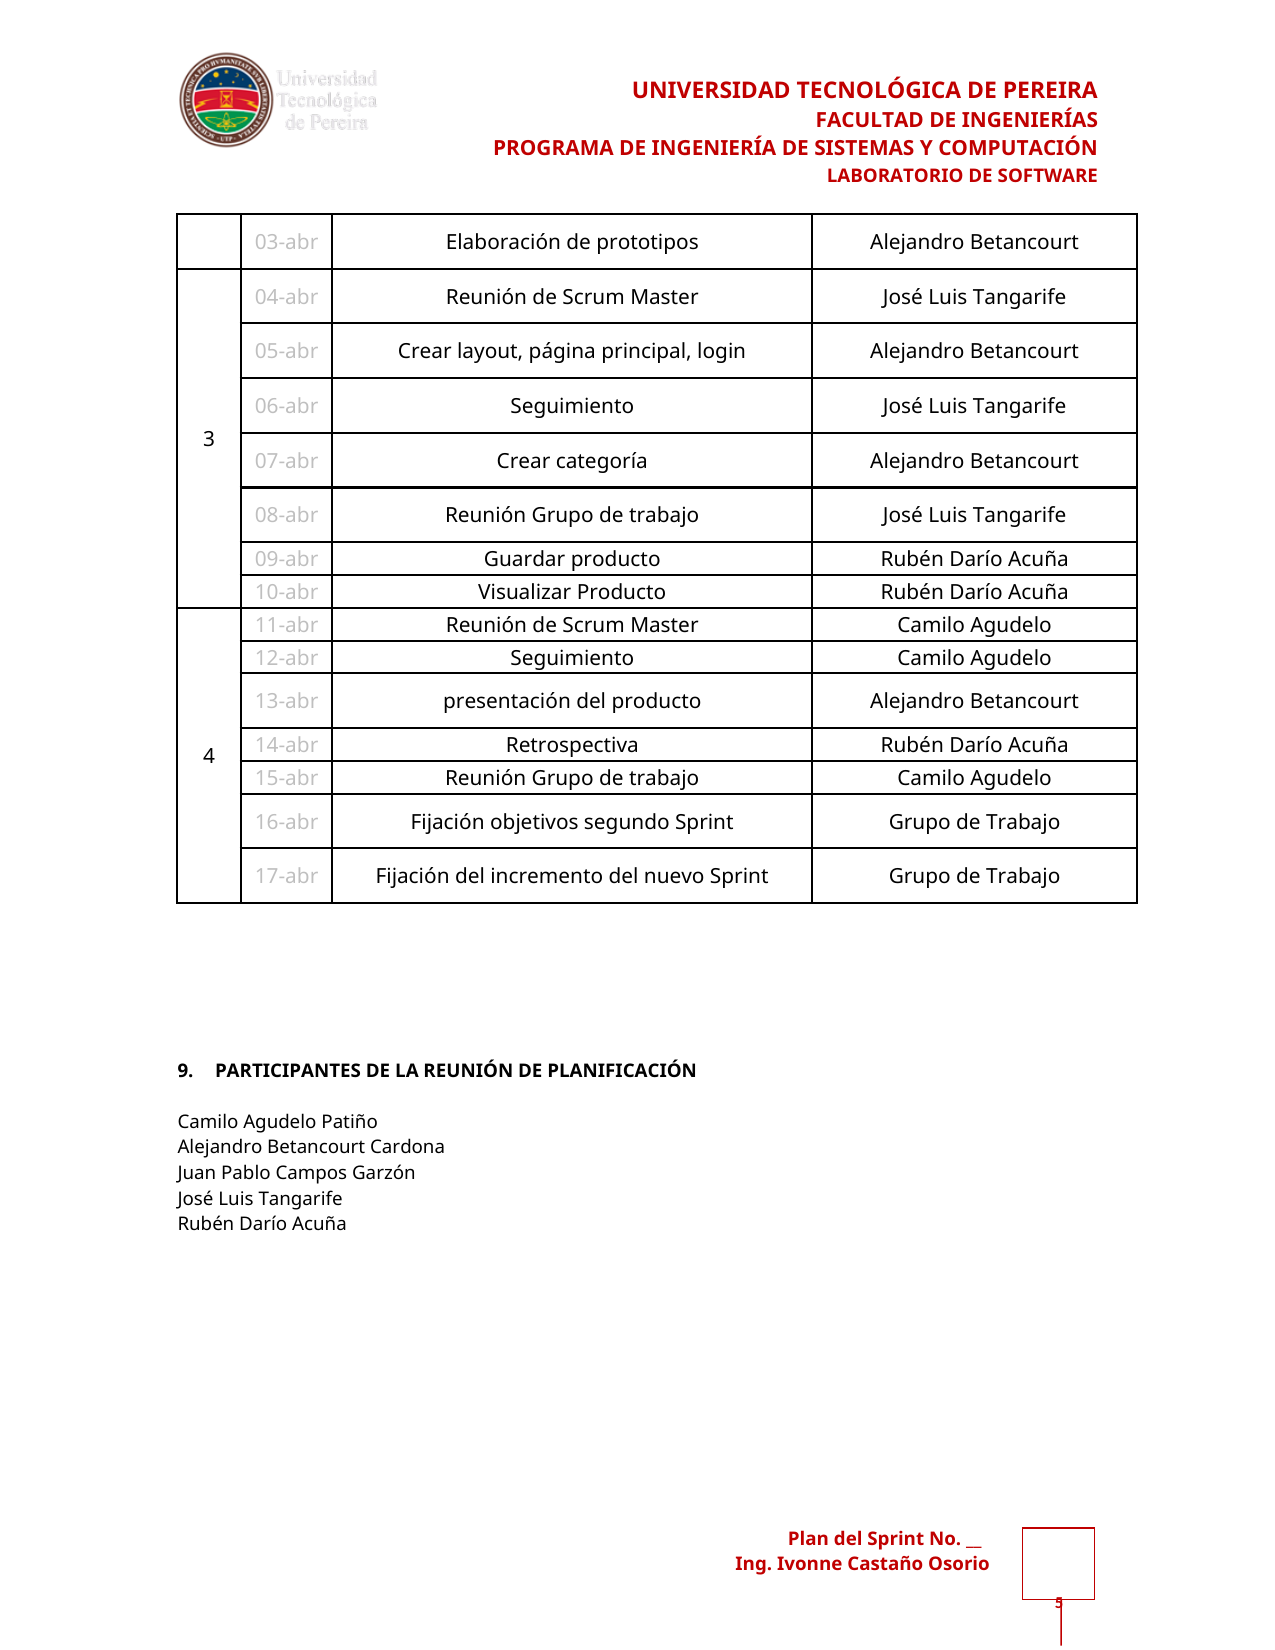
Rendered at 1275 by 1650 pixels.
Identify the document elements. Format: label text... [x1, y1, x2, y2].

table_cell 13-abr [242, 674, 331, 727]
list PARTICIPANTES DE LA REUNIÓN DE PLANIFICACIÓN [177, 1057, 1098, 1083]
table_cell Seguimiento [333, 642, 811, 672]
table_cell Crear layout, página principal, login [333, 324, 811, 377]
table_cell Alejandro Betancourt [813, 324, 1136, 377]
table_cell José Luis Tangarife [813, 379, 1136, 432]
table_cell Alejandro Betancourt [813, 434, 1136, 486]
table_cell 09-abr [242, 543, 331, 574]
table_cell Reunión de Scrum Master [333, 270, 811, 322]
text Alejandro Betancourt Cardona [177, 1134, 1098, 1159]
table_cell 15-abr [242, 762, 331, 793]
table_cell Alejandro Betancourt [813, 674, 1136, 727]
table_cell Camilo Agudelo [813, 642, 1136, 672]
text José Luis Tangarife [177, 1185, 1098, 1210]
text Juan Pablo Campos Garzón [177, 1159, 1098, 1185]
text Rubén Darío Acuña [177, 1210, 1098, 1236]
table_cell Grupo de Trabajo [813, 849, 1136, 902]
table_cell Elaboración de prototipos [333, 215, 811, 268]
table_cell Reunión Grupo de trabajo [333, 762, 811, 793]
table_cell Rubén Darío Acuña [813, 543, 1136, 574]
table_cell 14-abr [242, 729, 331, 760]
table_cell Fijación del incremento del nuevo Sprint [333, 849, 811, 902]
table_cell Alejandro Betancourt [813, 215, 1136, 268]
table_cell Reunión de Scrum Master [333, 609, 811, 639]
table_cell Reunión Grupo de trabajo [333, 489, 811, 541]
table_cell 4 [178, 609, 240, 902]
table_cell 10-abr [242, 576, 331, 607]
table_cell 07-abr [242, 434, 331, 486]
table_cell Camilo Agudelo [813, 609, 1136, 639]
table_cell Crear categoría [333, 434, 811, 486]
table_cell 06-abr [242, 379, 331, 432]
table_cell Guardar producto [333, 543, 811, 574]
table_cell 12-abr [242, 642, 331, 672]
table_cell Seguimiento [333, 379, 811, 432]
table_cell Rubén Darío Acuña [813, 576, 1136, 607]
table_cell José Luis Tangarife [813, 489, 1136, 541]
table_cell Fijación objetivos segundo Sprint [333, 795, 811, 847]
table_cell Grupo de Trabajo [813, 795, 1136, 847]
table_cell 17-abr [242, 849, 331, 902]
table_cell 08-abr [242, 489, 331, 541]
table_cell 05-abr [242, 324, 331, 377]
picture [177, 49, 379, 151]
table_cell Visualizar Producto [333, 576, 811, 607]
table_cell presentación del producto [333, 674, 811, 727]
table_cell 03-abr [242, 215, 331, 268]
table_cell Camilo Agudelo [813, 762, 1136, 793]
text Camilo Agudelo Patiño [177, 1108, 1098, 1134]
table_cell José Luis Tangarife [813, 270, 1136, 322]
table_cell 11-abr [242, 609, 331, 639]
table_cell Retrospectiva [333, 729, 811, 760]
table_cell 04-abr [242, 270, 331, 322]
table_cell Rubén Darío Acuña [813, 729, 1136, 760]
table_cell 3 [178, 270, 240, 607]
table_cell 16-abr [242, 795, 331, 847]
